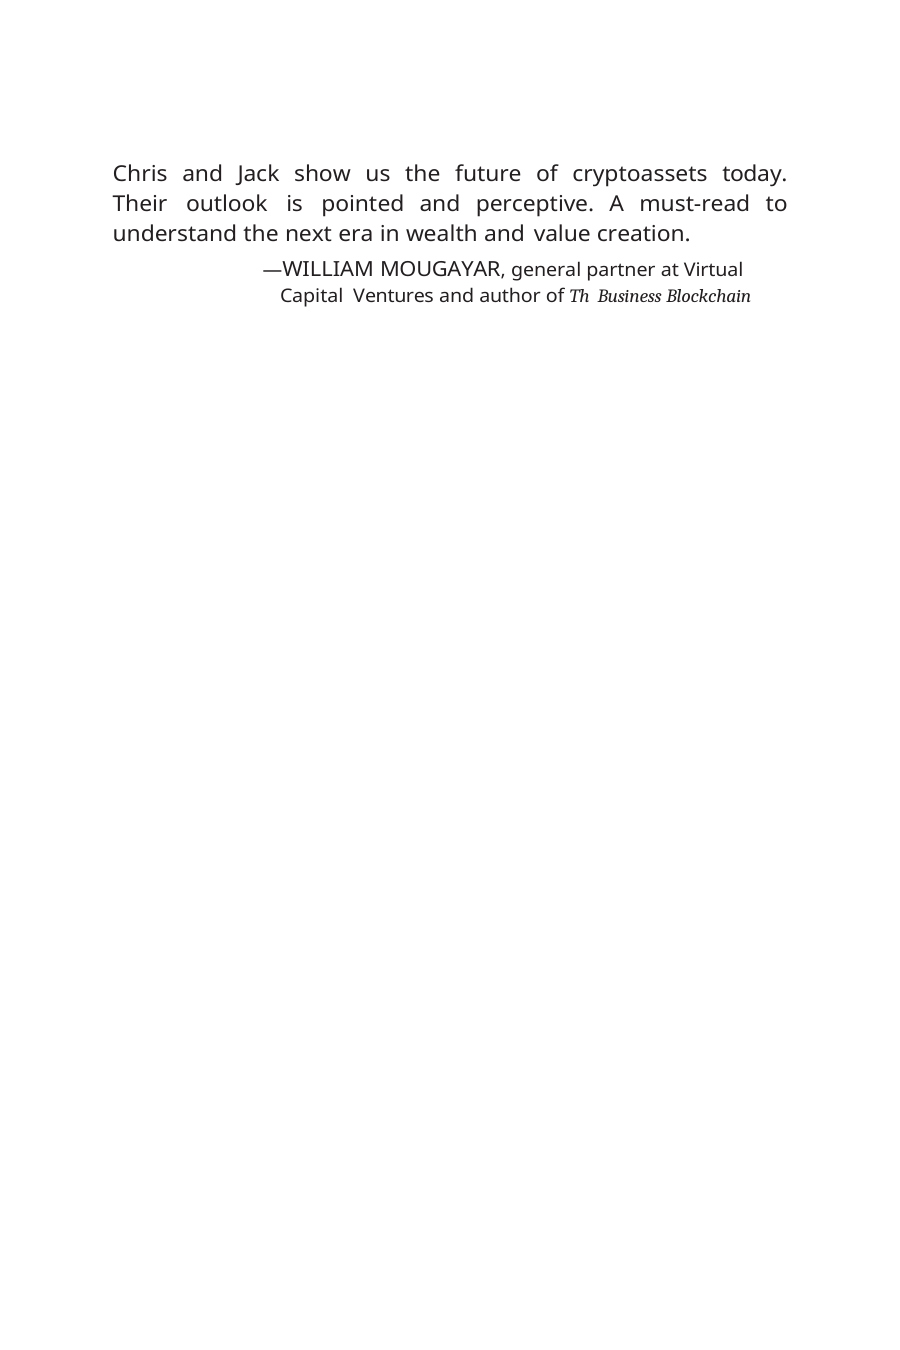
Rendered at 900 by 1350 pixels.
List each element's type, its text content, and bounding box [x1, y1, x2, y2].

text Chris and Jack show us the future of cryptoassets today. Their outlook is pointed and perceptive. A must-read to understand the next era in wealth and value creation. [112, 158, 788, 248]
text —WILLIAM MOUGAYAR, general partner at Virtual Capital Ventures and author of Th Business Blockchain [262, 254, 761, 308]
